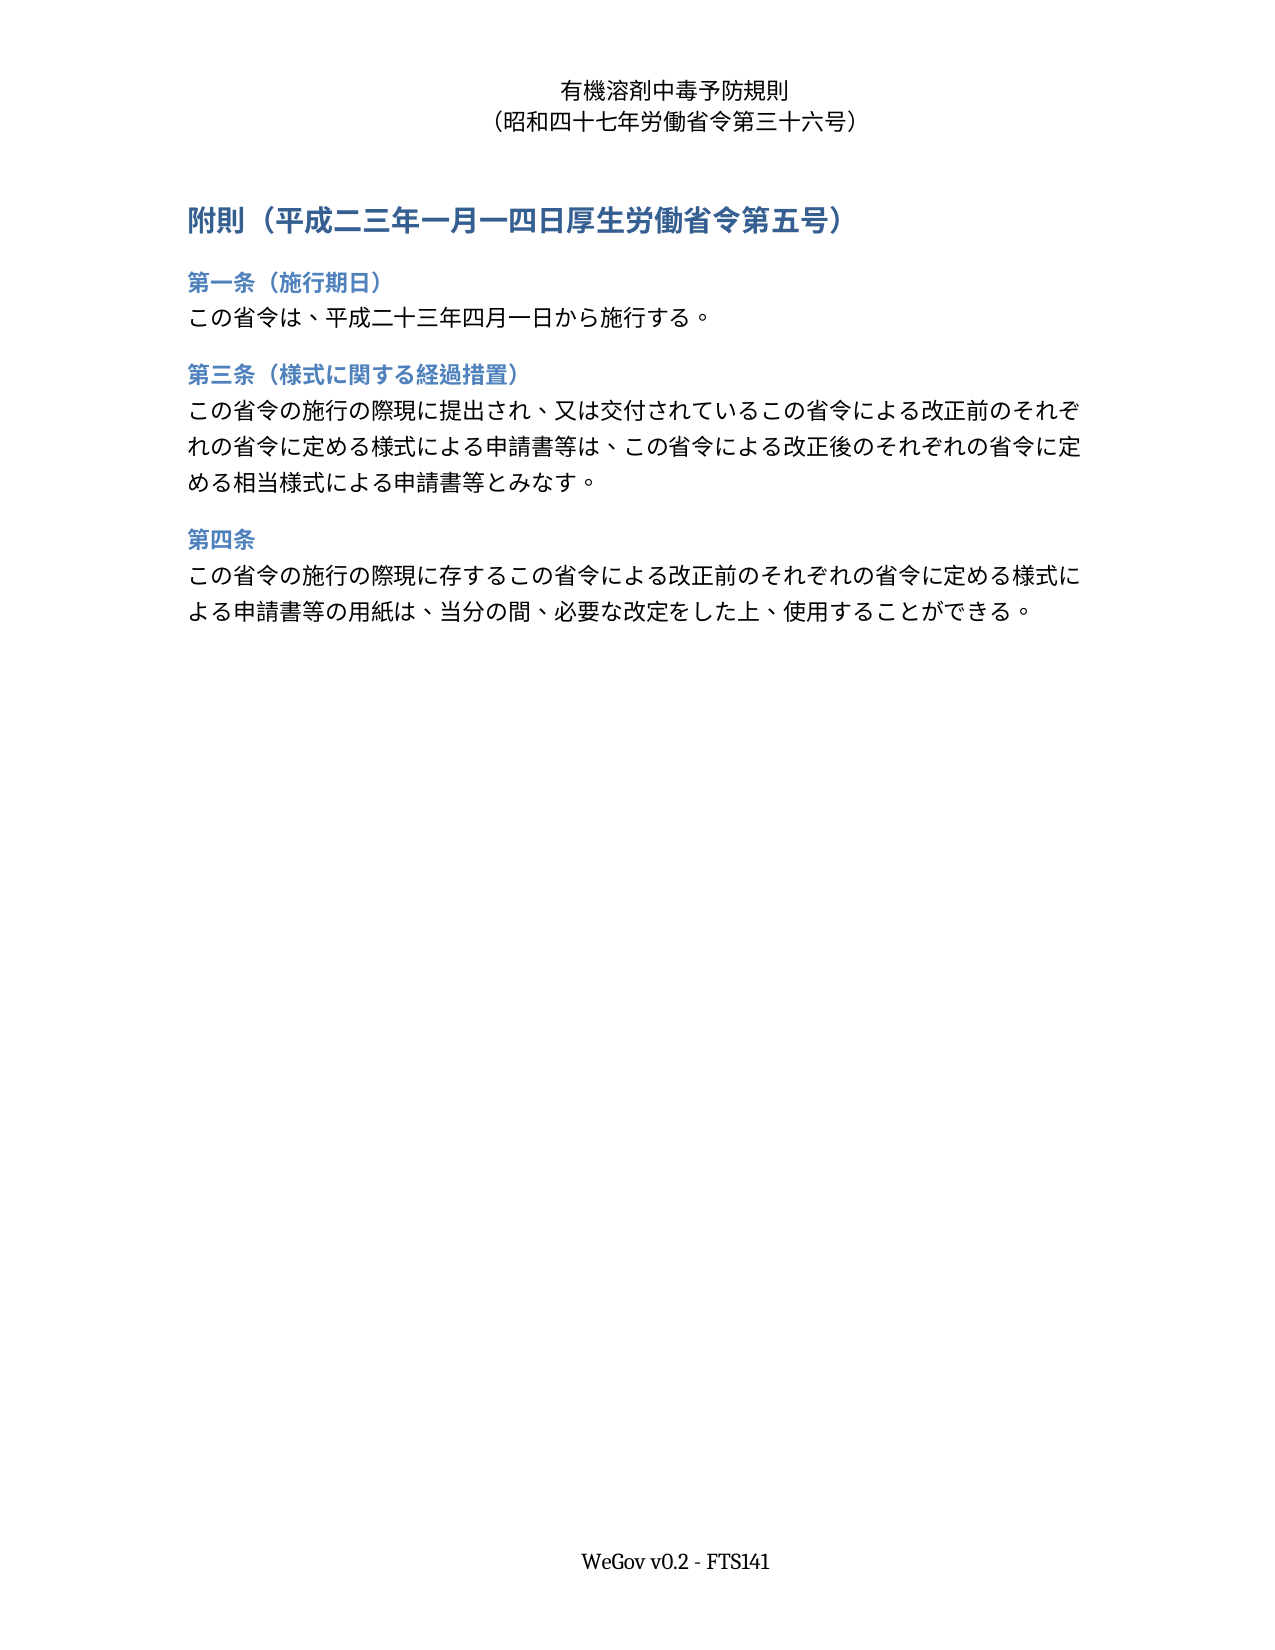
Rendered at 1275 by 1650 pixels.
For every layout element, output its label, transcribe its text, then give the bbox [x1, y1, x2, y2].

text この省令の施行の際現に存するこの省令による改正前のそれぞれの省令に定める様式による申請書等の用紙は、当分の間、必要な改定をした上、使用することができる。 [187, 560, 1087, 627]
text この省令の施行の際現に提出され、又は交付されているこの省令による改正前のそれぞれの省令に定める様式による申請書等は、この省令による改正後のそれぞれの省令に定める相当様式による申請書等とみなす。 [187, 395, 1087, 498]
subtitle 附則（平成二三年一月一四日厚生労働省令第五号） [187, 200, 1087, 240]
subtitle 第四条 [187, 524, 1087, 555]
text この省令は、平成二十三年四月一日から施行する。 [187, 302, 1087, 334]
subtitle 第一条（施行期日） [187, 266, 1087, 298]
subtitle 第三条（様式に関する経過措置） [187, 359, 1087, 390]
